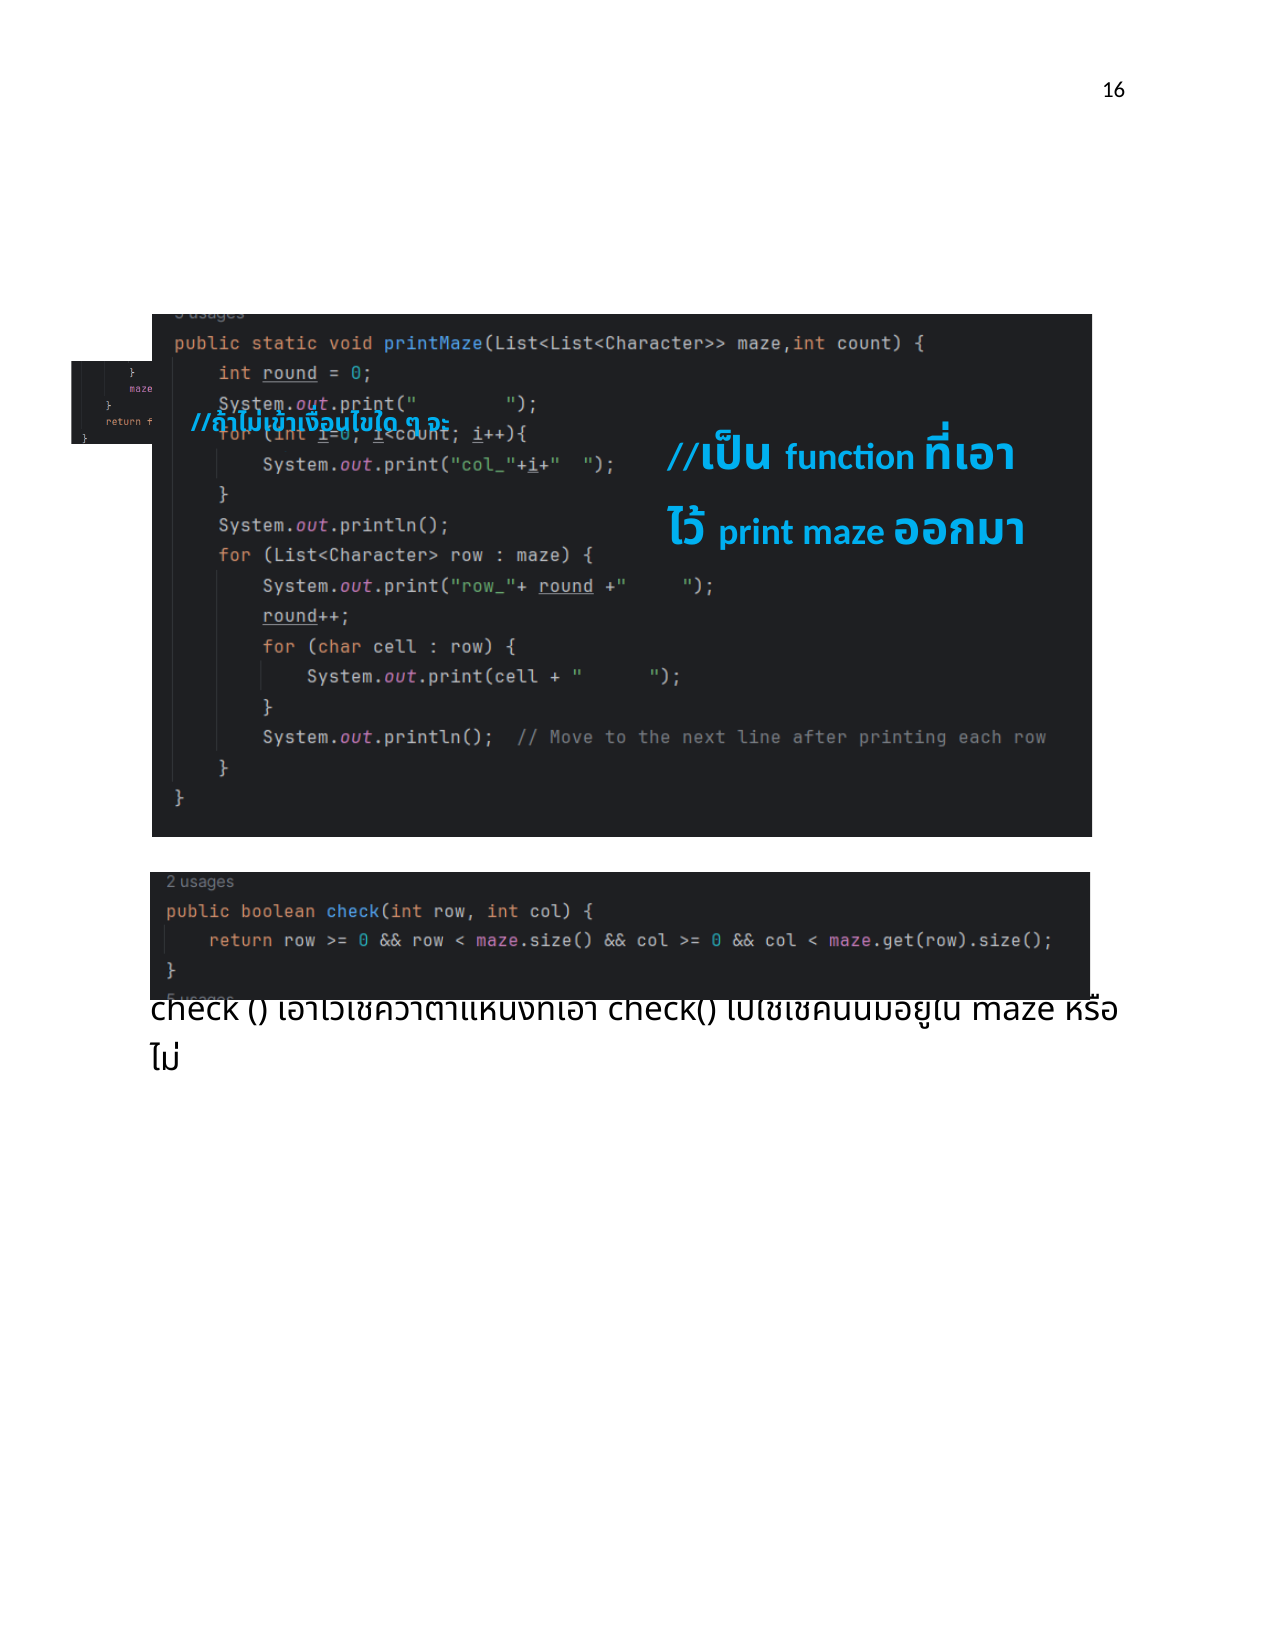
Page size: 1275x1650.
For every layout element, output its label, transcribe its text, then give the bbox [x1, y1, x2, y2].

picture [150, 872, 1091, 1000]
picture [71, 314, 1093, 837]
text check () เอาไว้เช็คว่าตำแหน่งที่เอา check() ไปใช้เช็คนั้นมีอยู่ใน maze หรือไม่ [150, 984, 1125, 1085]
